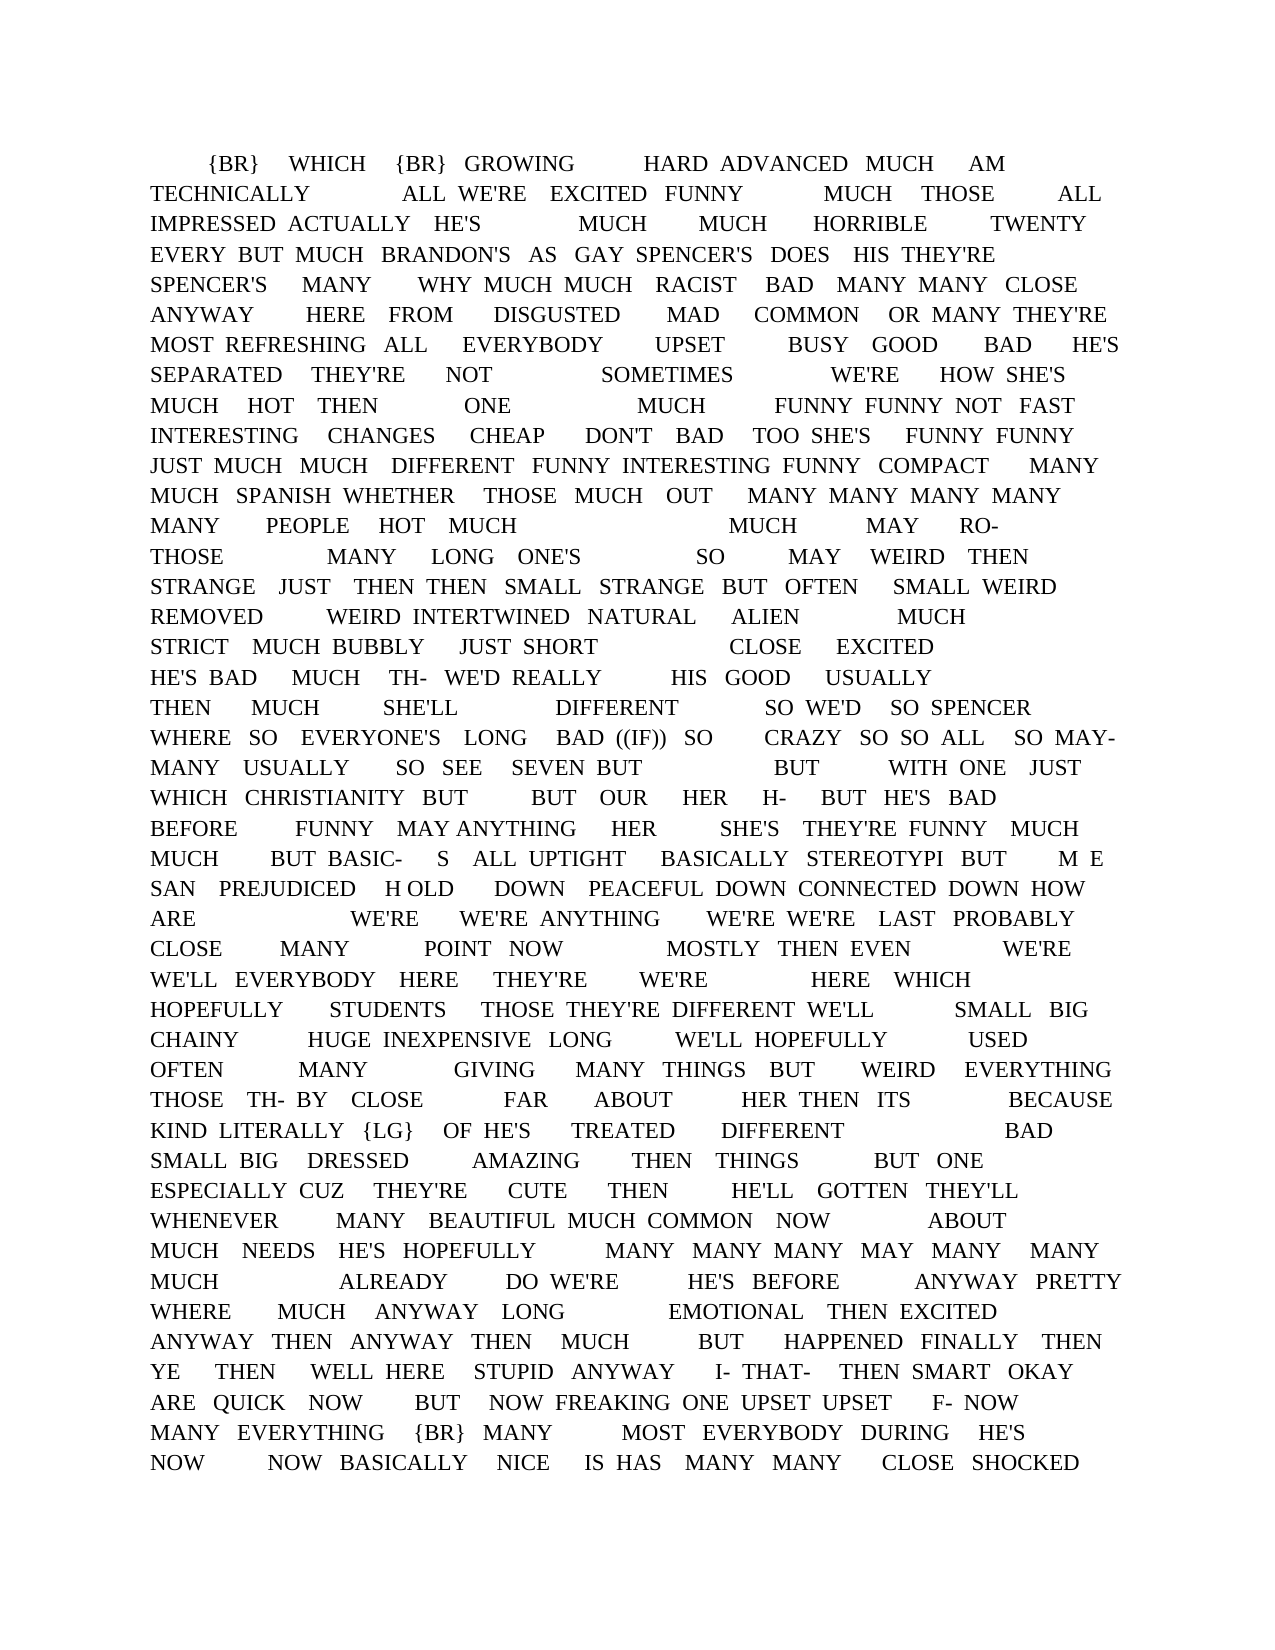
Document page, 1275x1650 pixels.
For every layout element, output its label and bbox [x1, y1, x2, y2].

text [150, 150, 1125, 1475]
